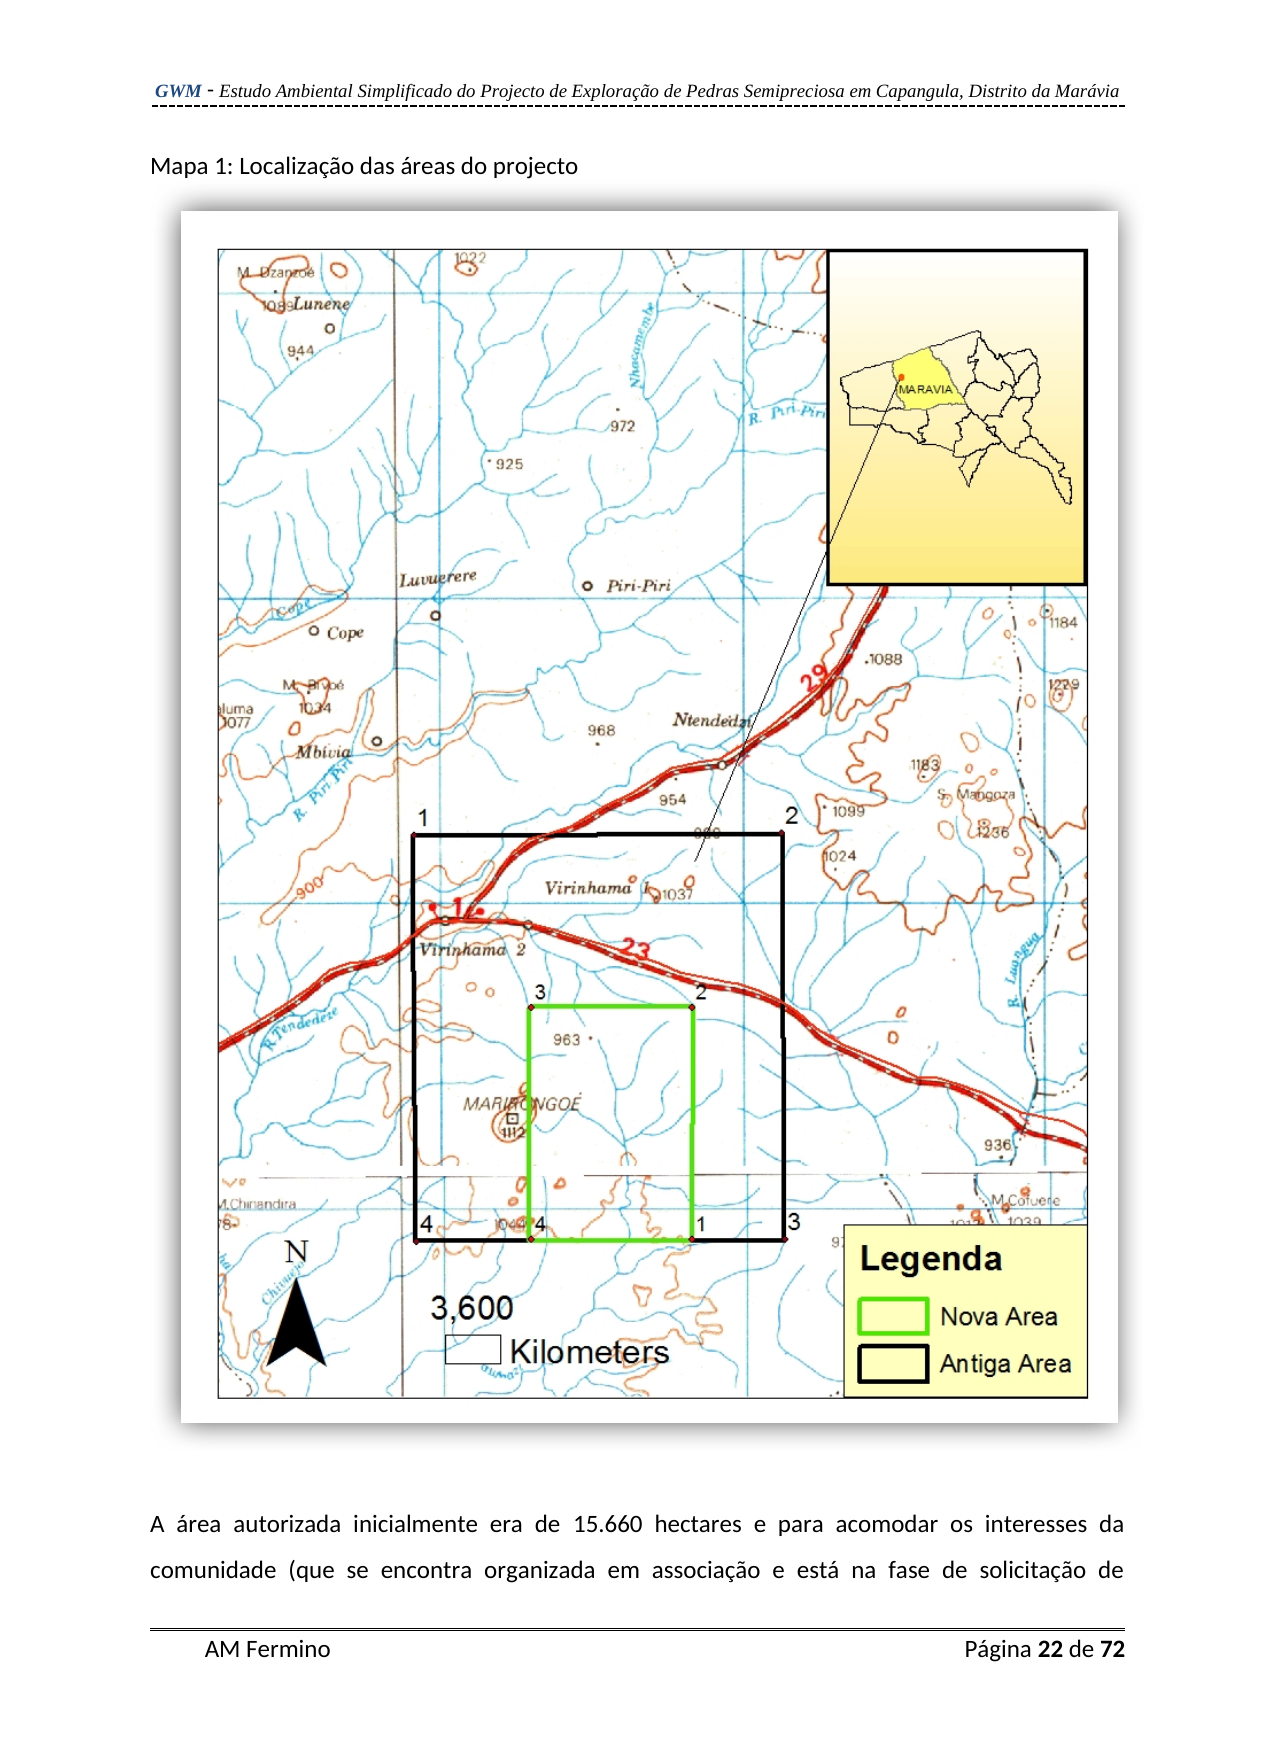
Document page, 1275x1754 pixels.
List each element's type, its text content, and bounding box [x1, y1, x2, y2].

picture [181, 211, 1118, 1423]
text Mapa 1: Localização das áreas do projecto [150, 150, 1125, 181]
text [150, 1508, 1125, 1584]
